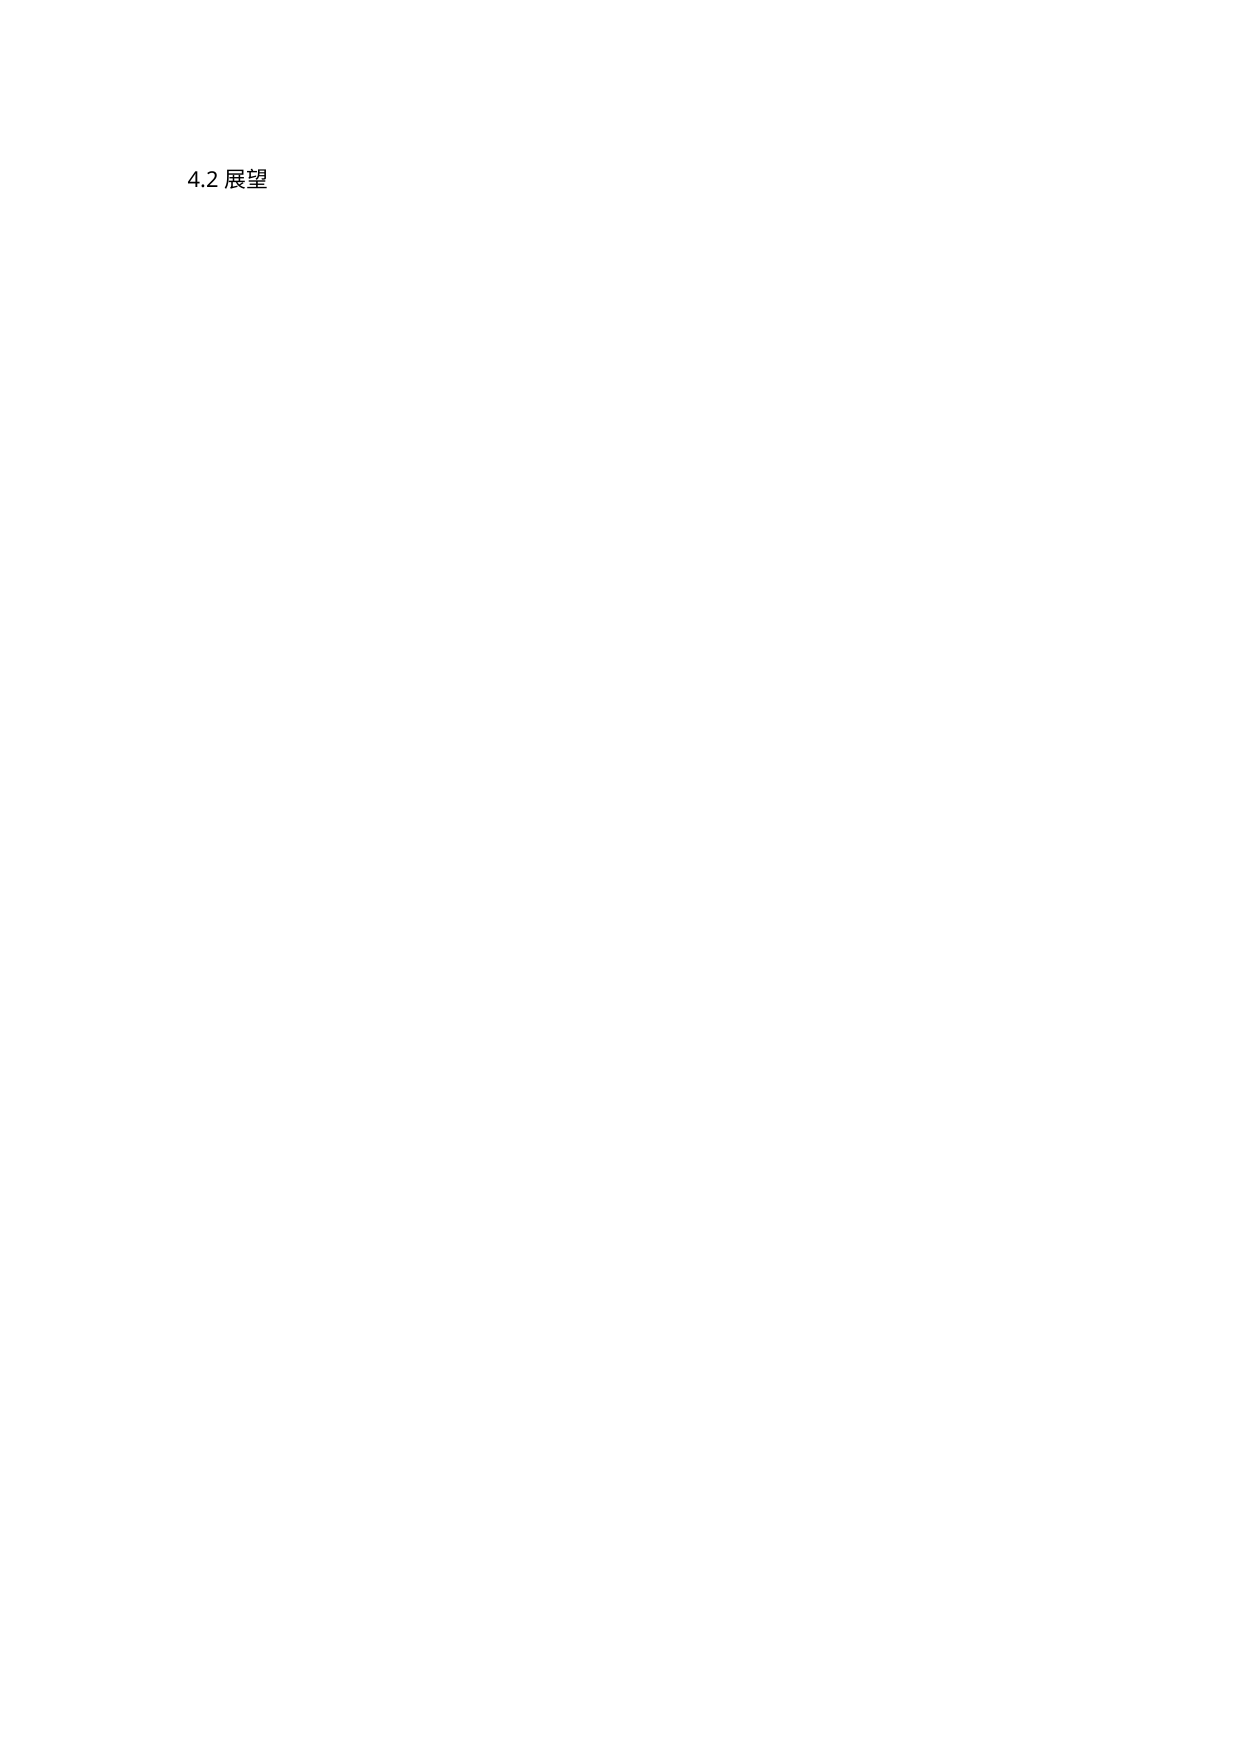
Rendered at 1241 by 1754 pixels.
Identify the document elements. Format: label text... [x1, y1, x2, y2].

text 4.2 展望 [187, 162, 1053, 194]
